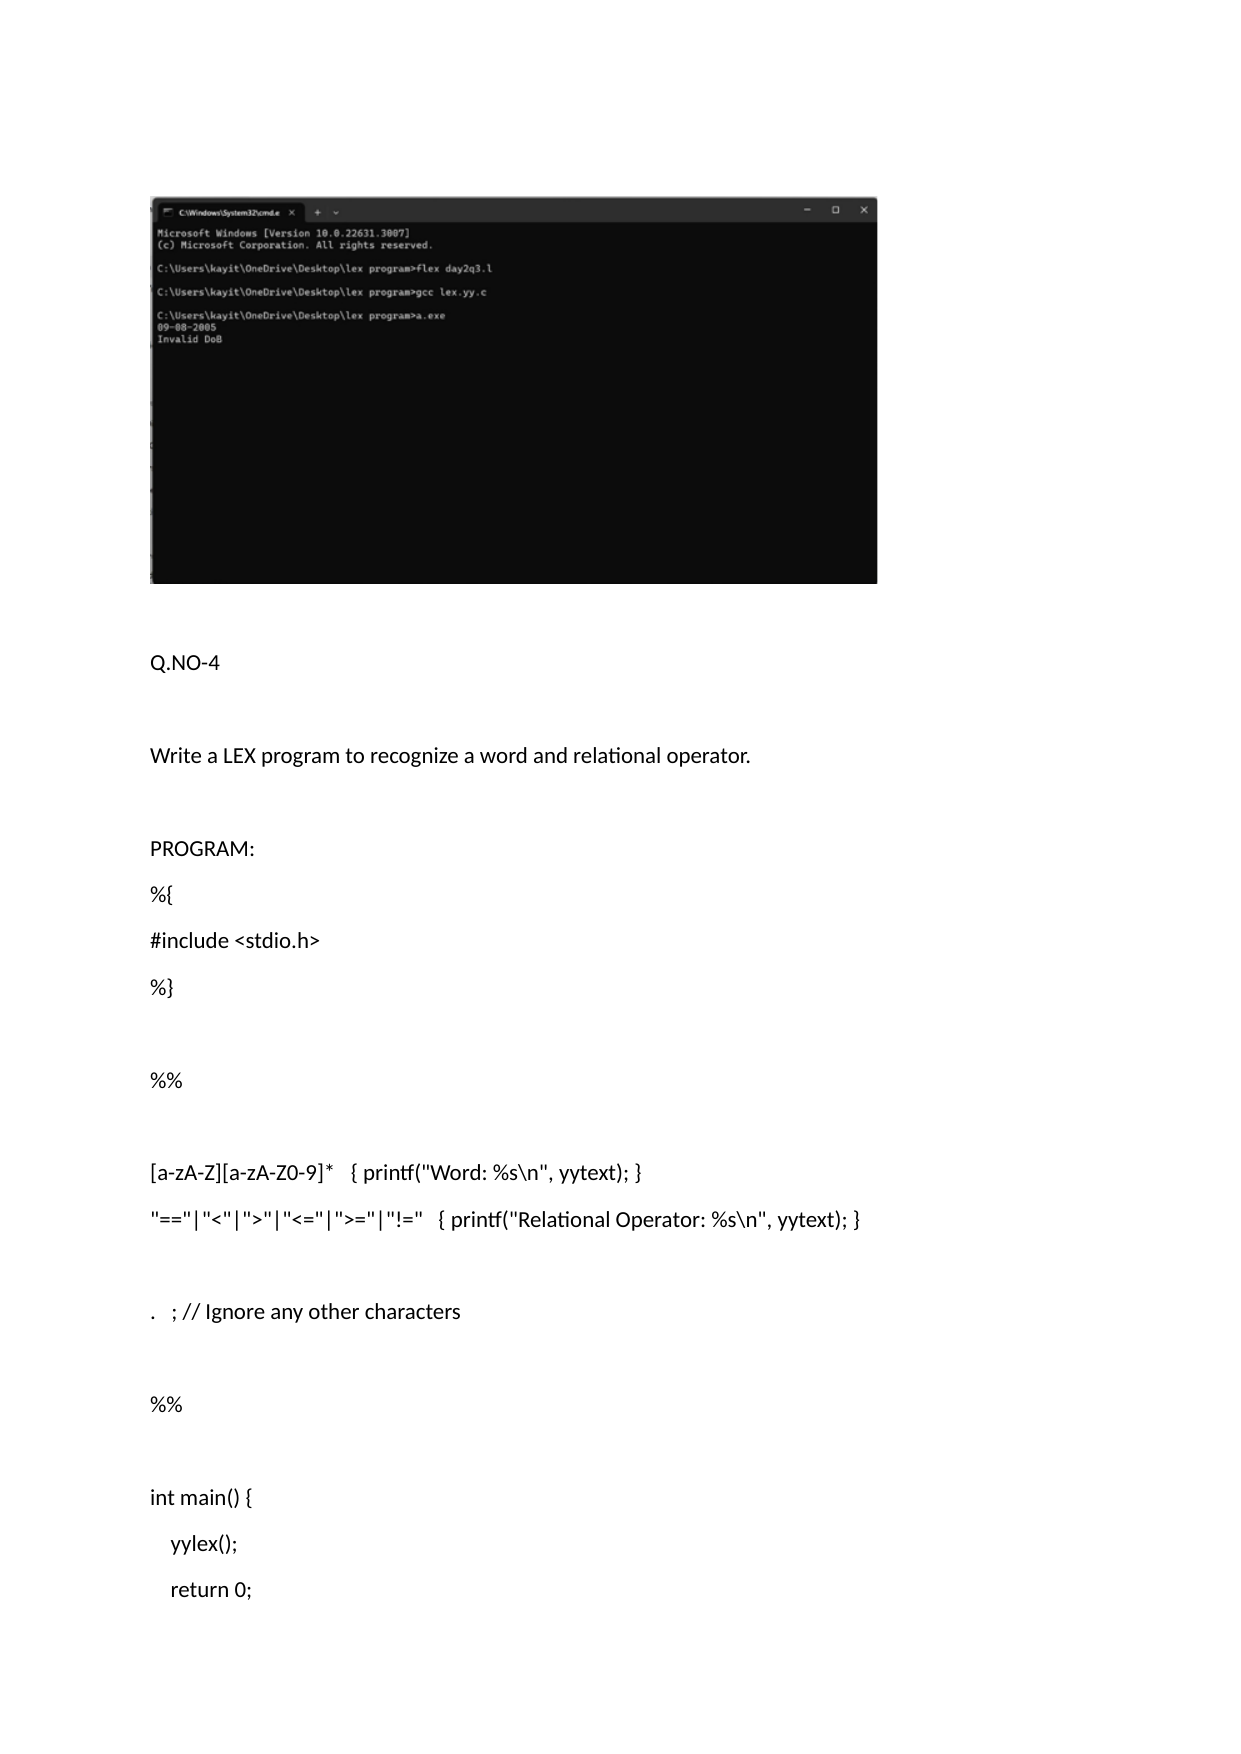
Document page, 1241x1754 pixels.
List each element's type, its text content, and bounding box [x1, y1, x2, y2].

text int main() { [150, 1483, 1090, 1511]
text Q.NO-4 [150, 648, 1090, 677]
text "=="|"<"|">"|"<="|">="|"!=" { printf("Relational Operator: %s\n", yytext); } [150, 1205, 1090, 1233]
text %} [150, 973, 1090, 1001]
text [a-zA-Z][a-zA-Z0-9]* { printf("Word: %s\n", yytext); } [150, 1158, 1090, 1186]
text Write a LEX program to recognize a word and relational operator. [150, 741, 1090, 769]
text %% [150, 1390, 1090, 1418]
picture [150, 196, 878, 584]
text . ; // Ignore any other characters [150, 1297, 1090, 1326]
text yylex(); [150, 1529, 1090, 1557]
text return 0; [150, 1576, 1090, 1604]
text %{ [150, 880, 1090, 908]
text #include <stdio.h> [150, 927, 1090, 955]
text PROGRAM: [150, 834, 1090, 862]
text %% [150, 1066, 1090, 1094]
